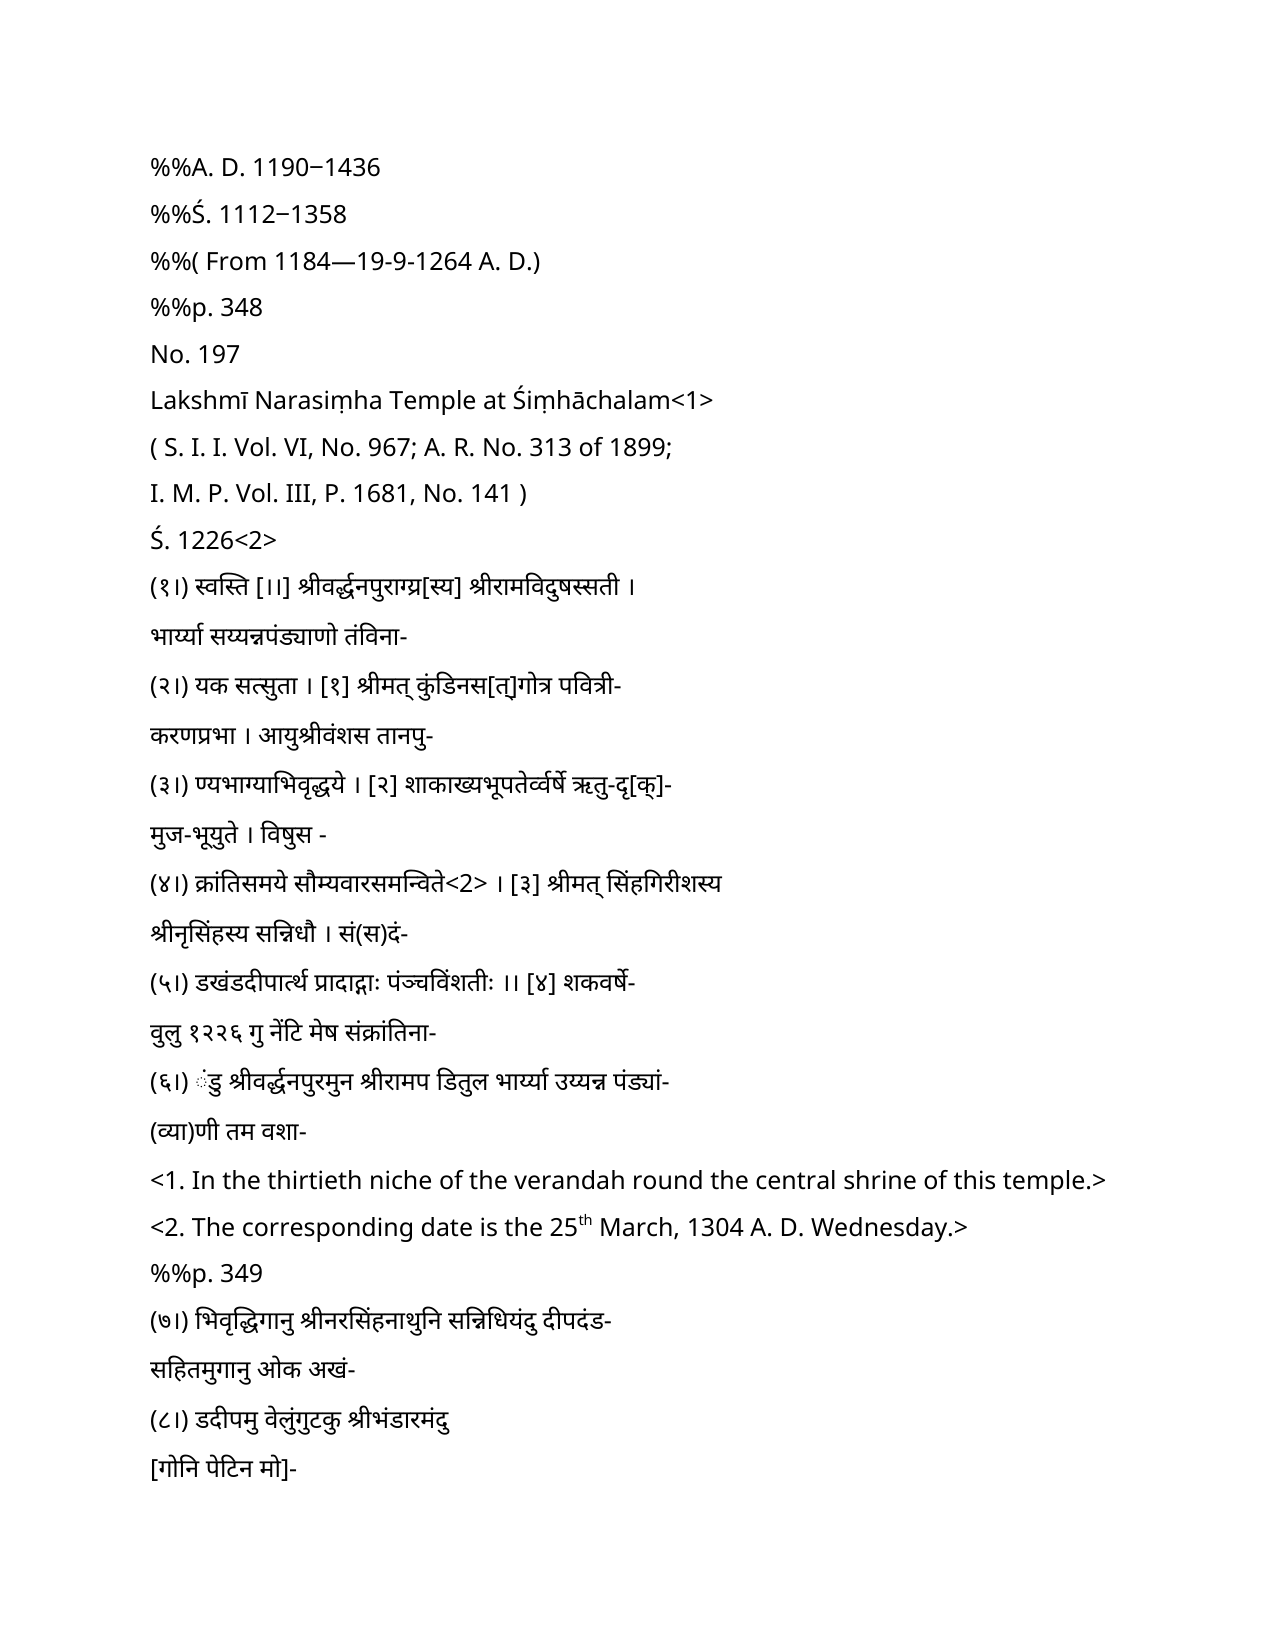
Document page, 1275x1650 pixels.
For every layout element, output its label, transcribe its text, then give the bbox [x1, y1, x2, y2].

text No. 197 [150, 336, 1125, 370]
text (२।) यक सत्सुता । [१] श्रीमत् कुंडिनस[त्]गोत्र पवित्री- [150, 668, 1125, 705]
text मुज-भूयुते । विषुस - [150, 816, 1125, 853]
text श्रीनृसिंहस्य सन्निधौ । सं(स)दं- [150, 915, 1125, 952]
text वुलु १२२६ गु नेंटि मेष संक्रांतिना- [150, 1014, 1125, 1051]
text <2. The corresponding date is the 25th March, 1304 A. D. Wednesday.> [150, 1209, 1125, 1243]
text (१।) स्वस्ति [।।] श्रीवर्द्धनपुराग्य्र[स्य] श्रीरामविदुषस्सती । [150, 569, 1125, 606]
text Ś. 1226<2> [150, 522, 1125, 557]
text (८।) डदीपमु वेलुंगुटकु श्रीभंडारमंदु [150, 1401, 1125, 1438]
text Lakshmī Narasiṃha Temple at Śiṃhāchalam<1> [150, 383, 1125, 417]
text %%p. 349 [150, 1256, 1125, 1290]
text करणप्रभा । आयुश्रीवंशस तानपु- [150, 717, 1125, 754]
text ( S. I. I. Vol. VI, No. 967; A. R. No. 313 of 1899; [150, 429, 1125, 463]
text %%( From 1184—19-9-1264 A. D.) [150, 243, 1125, 277]
text (६।) ंडु श्रीवर्द्धनपुरमुन श्रीरामप डितुल भार्य्या उय्यन्न पंड्यां- [150, 1064, 1125, 1101]
text %%A. D. 1190‒1436 [150, 150, 1125, 184]
text (४।) क्रांतिसमये सौम्यवारसमन्विते<2> । [३] श्रीमत् सिंहगिरीशस्य [150, 866, 1125, 903]
text <1. In the thirtieth niche of the verandah round the central shrine of this temple.> [150, 1163, 1125, 1197]
text (व्या)णी तम वशा- [150, 1113, 1125, 1150]
text (५।) डखंडदीपार्त्थ प्रादाद्गाः पंञ्चविंशतीः ।। [४] शकवर्षे- [150, 965, 1125, 1002]
text सहितमुगानु ओक अखं- [150, 1352, 1125, 1389]
text I. M. P. Vol. III, P. 1681, No. 141 ) [150, 476, 1125, 510]
text %%Ś. 1112‒1358 [150, 197, 1125, 231]
text [गोनि पेटिन मो]- [150, 1451, 1125, 1488]
text भार्य्या सय्यन्नपंड्याणो तंविना- [150, 618, 1125, 656]
text (३।) ण्यभाग्याभिवृद्धये । [२] शाकाख्यभूपतेर्व्वर्षे ऋतु-दृ[क्]- [150, 767, 1125, 804]
text (७।) भिवृद्धिगानु श्रीनरसिंहनाथुनि सन्निधियंदु दीपदंड- [150, 1302, 1125, 1339]
text %%p. 348 [150, 290, 1125, 324]
